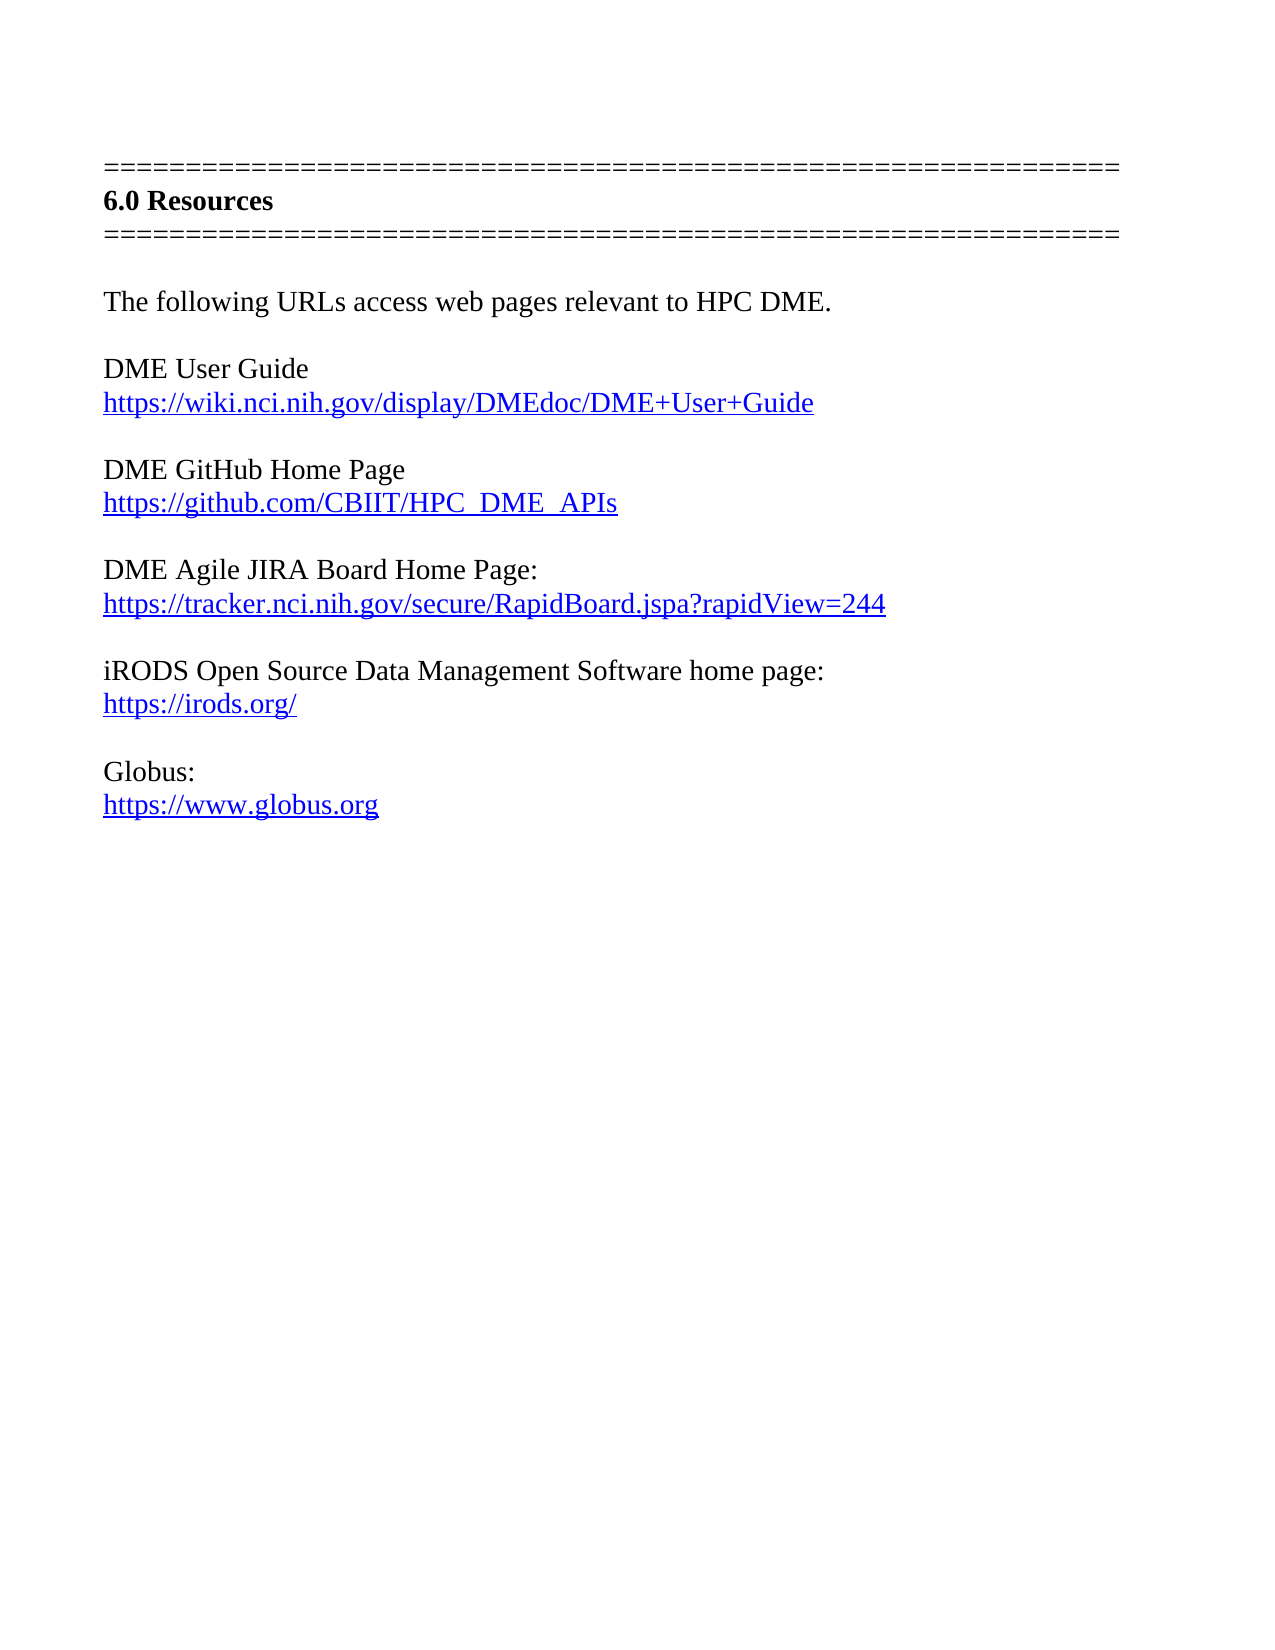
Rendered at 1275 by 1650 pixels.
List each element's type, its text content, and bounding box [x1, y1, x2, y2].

table_cell Globus: https://www.globus.org [103, 720, 1125, 854]
